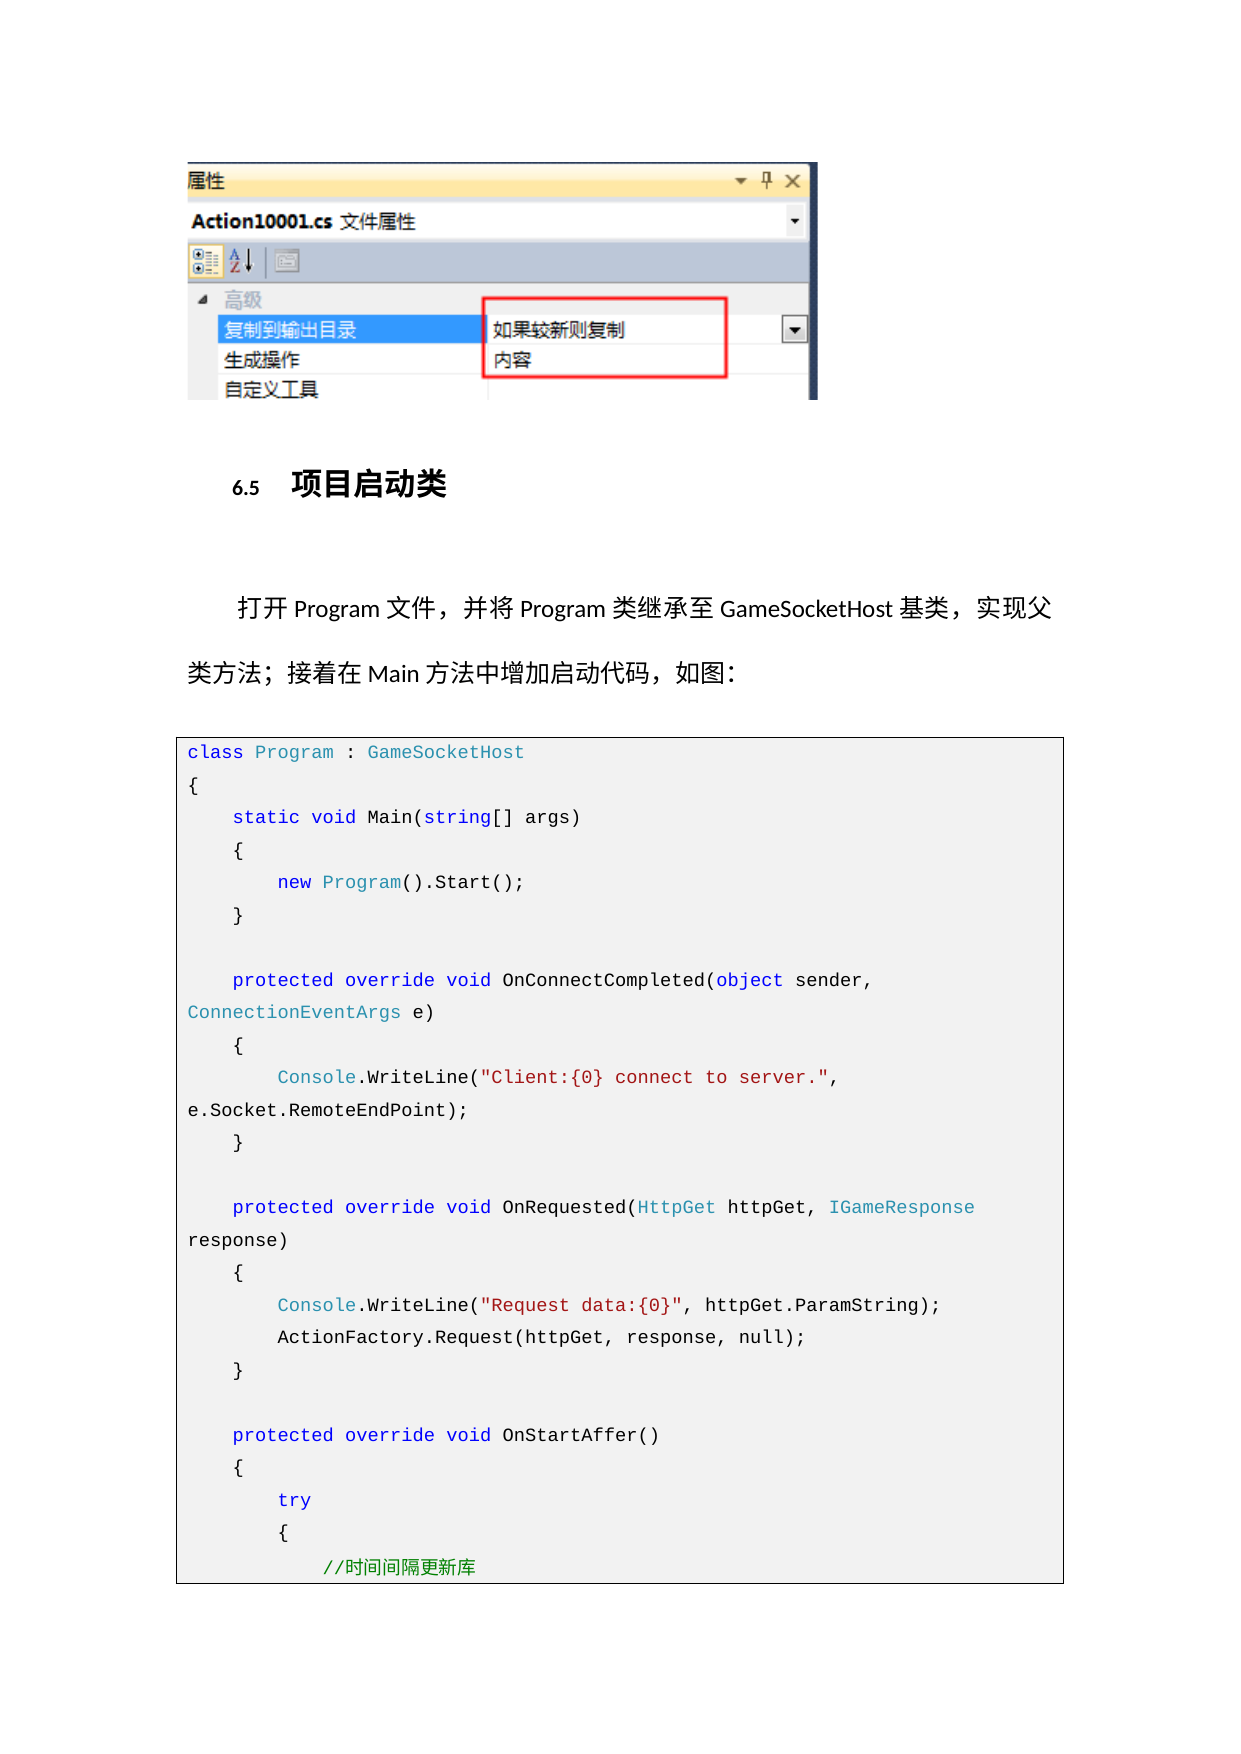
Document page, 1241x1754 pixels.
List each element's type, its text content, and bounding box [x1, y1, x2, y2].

list 打开Program文件，并将Program类继承至GameSocketHost基类，实现父类方法；接着在Main方法中增加启动代码，如图： [187, 574, 1053, 704]
subtitle 项目启动类 [232, 449, 1053, 514]
picture [187, 162, 818, 400]
